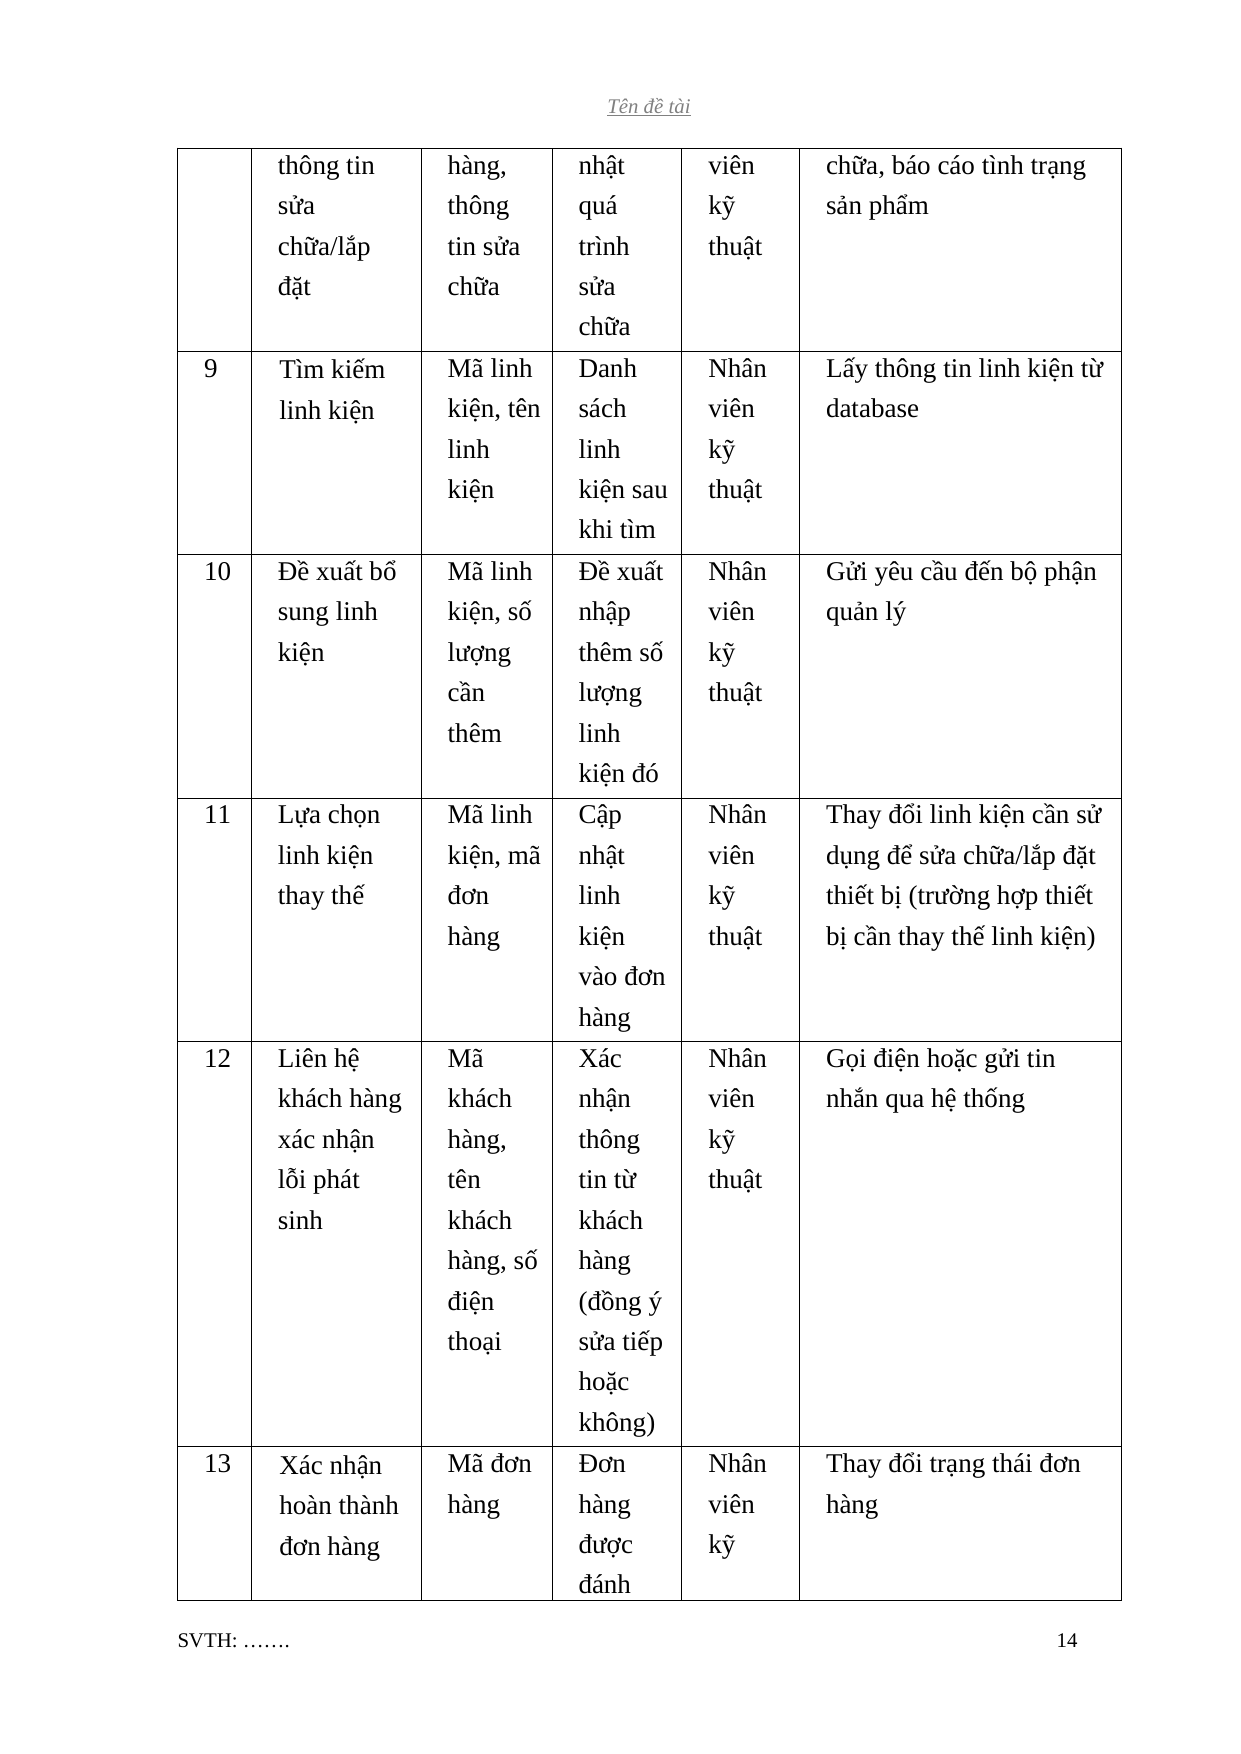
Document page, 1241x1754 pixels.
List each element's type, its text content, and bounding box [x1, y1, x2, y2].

table_cell Đơn hàng được đánh dấu hoàn thành [553, 1447, 681, 1600]
table_cell Nhân viên kỹ thuật [682, 352, 799, 554]
table_cell Mã linh kiện, số lượng cần thêm [422, 555, 552, 797]
table_cell Ghi nhận tiến độ sửa chữa, báo cáo tình trạng sản phẩm [800, 149, 1121, 351]
table_cell Nhân viên kỹ thuật [682, 1042, 799, 1446]
table_cell Gọi điện hoặc gửi tin nhắn qua hệ thống [800, 1042, 1121, 1446]
table_cell Mã khách hàng, tên khách hàng, số điện thoại [422, 1042, 552, 1446]
table_cell Mã linh kiện, tên linh kiện [422, 352, 552, 554]
table_cell Thay đổi trạng thái đơn hàng [800, 1447, 1121, 1600]
table_cell Thay đổi linh kiện cần sử dụng để sửa chữa/lắp đặt thiết bị (trường hợp thiết bị cần thay thế linh kiện) [800, 799, 1121, 1041]
table_cell 12 [178, 1042, 251, 1446]
table_cell Gửi yêu cầu đến bộ phận quản lý [800, 555, 1121, 797]
table_cell 9 [178, 352, 251, 554]
table_cell Cập nhật thông tin sửa chữa/lắp đặt [252, 149, 421, 351]
table_cell Mã đơn hàng [422, 1447, 552, 1600]
table_cell Mã đơn hàng, thông tin sửa chữa [422, 149, 552, 351]
table_cell Đề xuất bổ sung linh kiện [252, 555, 421, 797]
table_cell 11 [178, 799, 251, 1041]
table_cell Liên hệ khách hàng xác nhận lỗi phát sinh [252, 1042, 421, 1446]
table_cell [252, 352, 421, 554]
table_cell Nhân viên kỹ thuật [682, 149, 799, 351]
table_cell Cập nhật quá trình sửa chữa [553, 149, 681, 351]
table_cell Danh sách linh kiện sau khi tìm [553, 352, 681, 554]
table_cell 10 [178, 555, 251, 797]
table_cell Lấy thông tin linh kiện từ database [800, 352, 1121, 554]
table_cell Nhân viên kỹ thuật [682, 1447, 799, 1600]
table_cell 8 [178, 149, 251, 351]
table_cell Nhân viên kỹ thuật [682, 555, 799, 797]
table_cell [252, 1447, 421, 1600]
table_cell 13 [178, 1447, 251, 1600]
table_cell Lựa chọn linh kiện thay thế [252, 799, 421, 1041]
table_cell Đề xuất nhập thêm số lượng linh kiện đó [553, 555, 681, 797]
table_cell Mã linh kiện, mã đơn hàng [422, 799, 552, 1041]
table_cell Cập nhật linh kiện vào đơn hàng [553, 799, 681, 1041]
table_cell Xác nhận thông tin từ khách hàng (đồng ý sửa tiếp hoặc không) [553, 1042, 681, 1446]
table_cell Nhân viên kỹ thuật [682, 799, 799, 1041]
